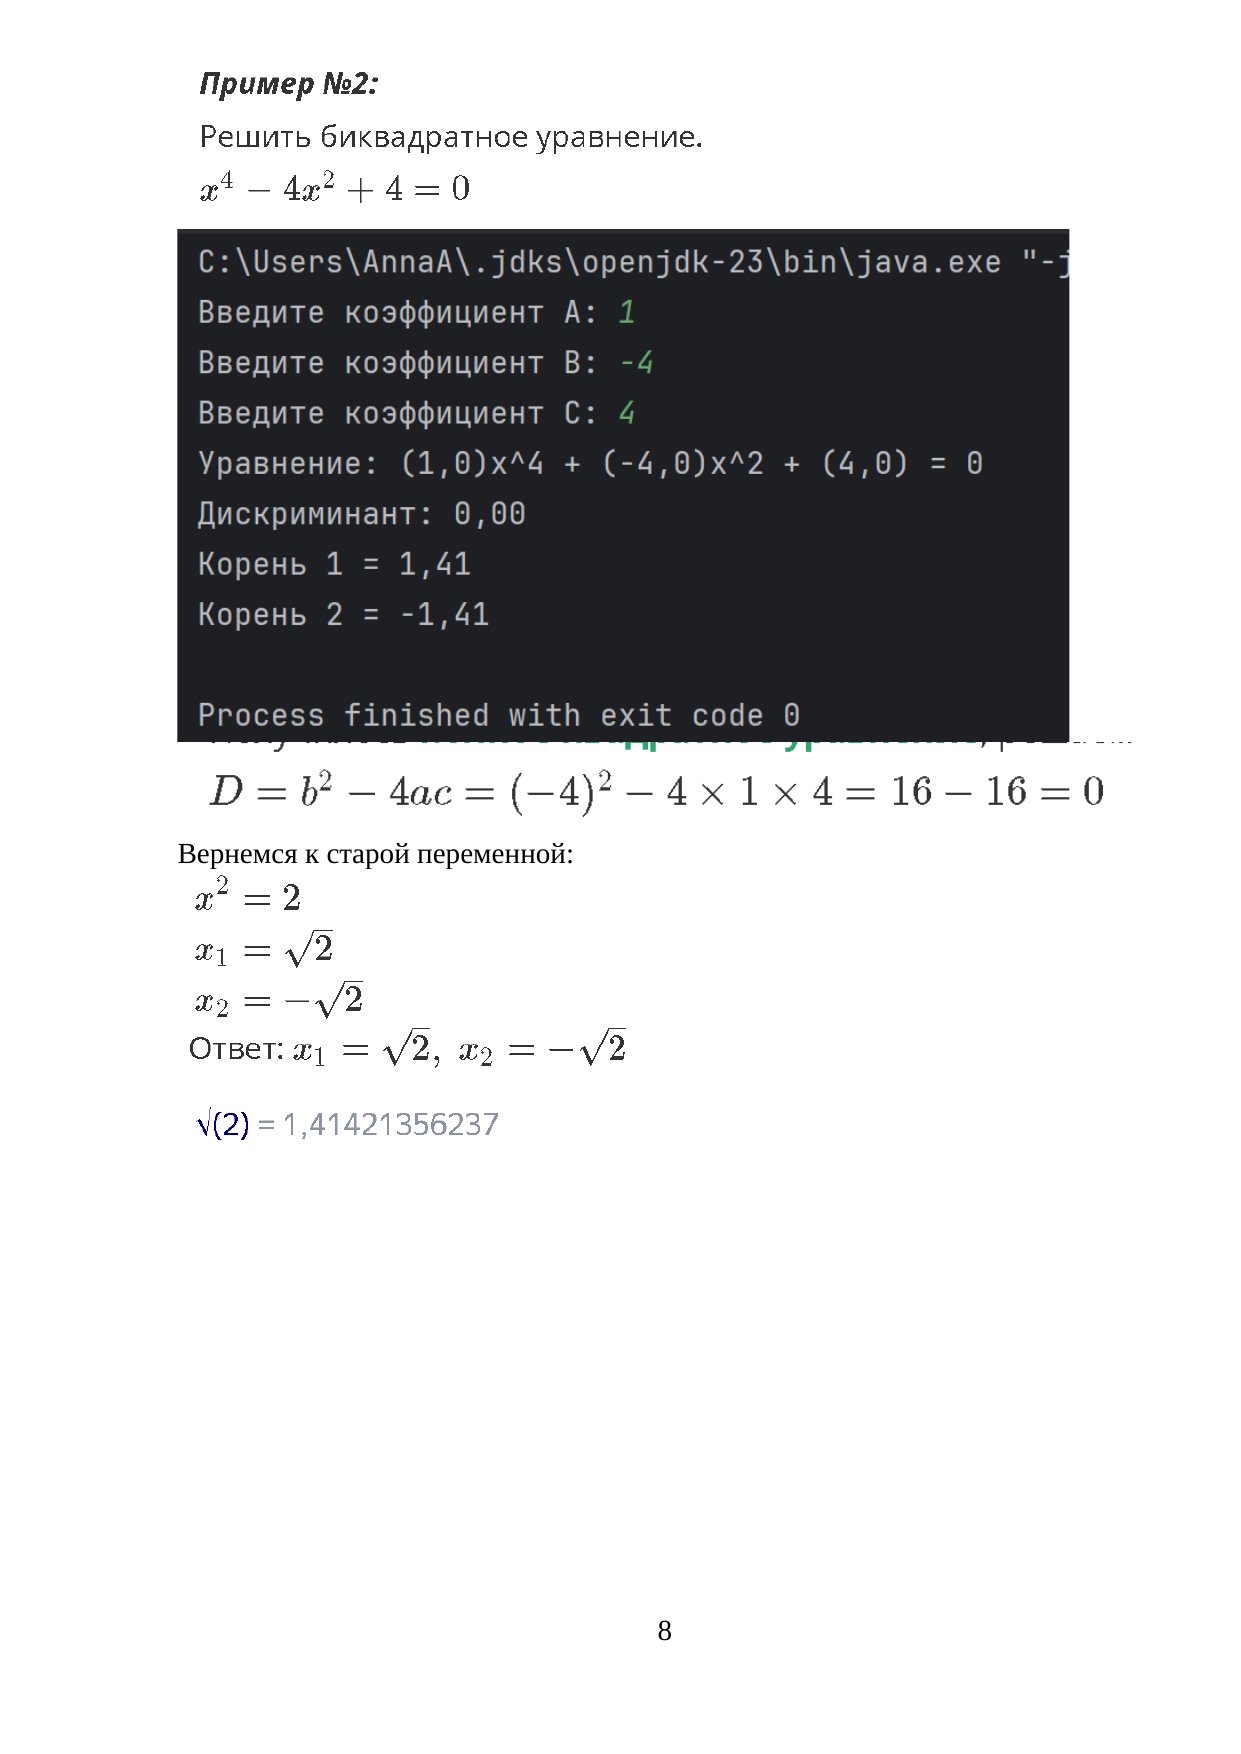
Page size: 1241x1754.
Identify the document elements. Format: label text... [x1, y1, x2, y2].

picture [177, 869, 682, 1154]
text Вернемся к старой переменной: [177, 837, 1152, 870]
picture [177, 59, 1152, 837]
